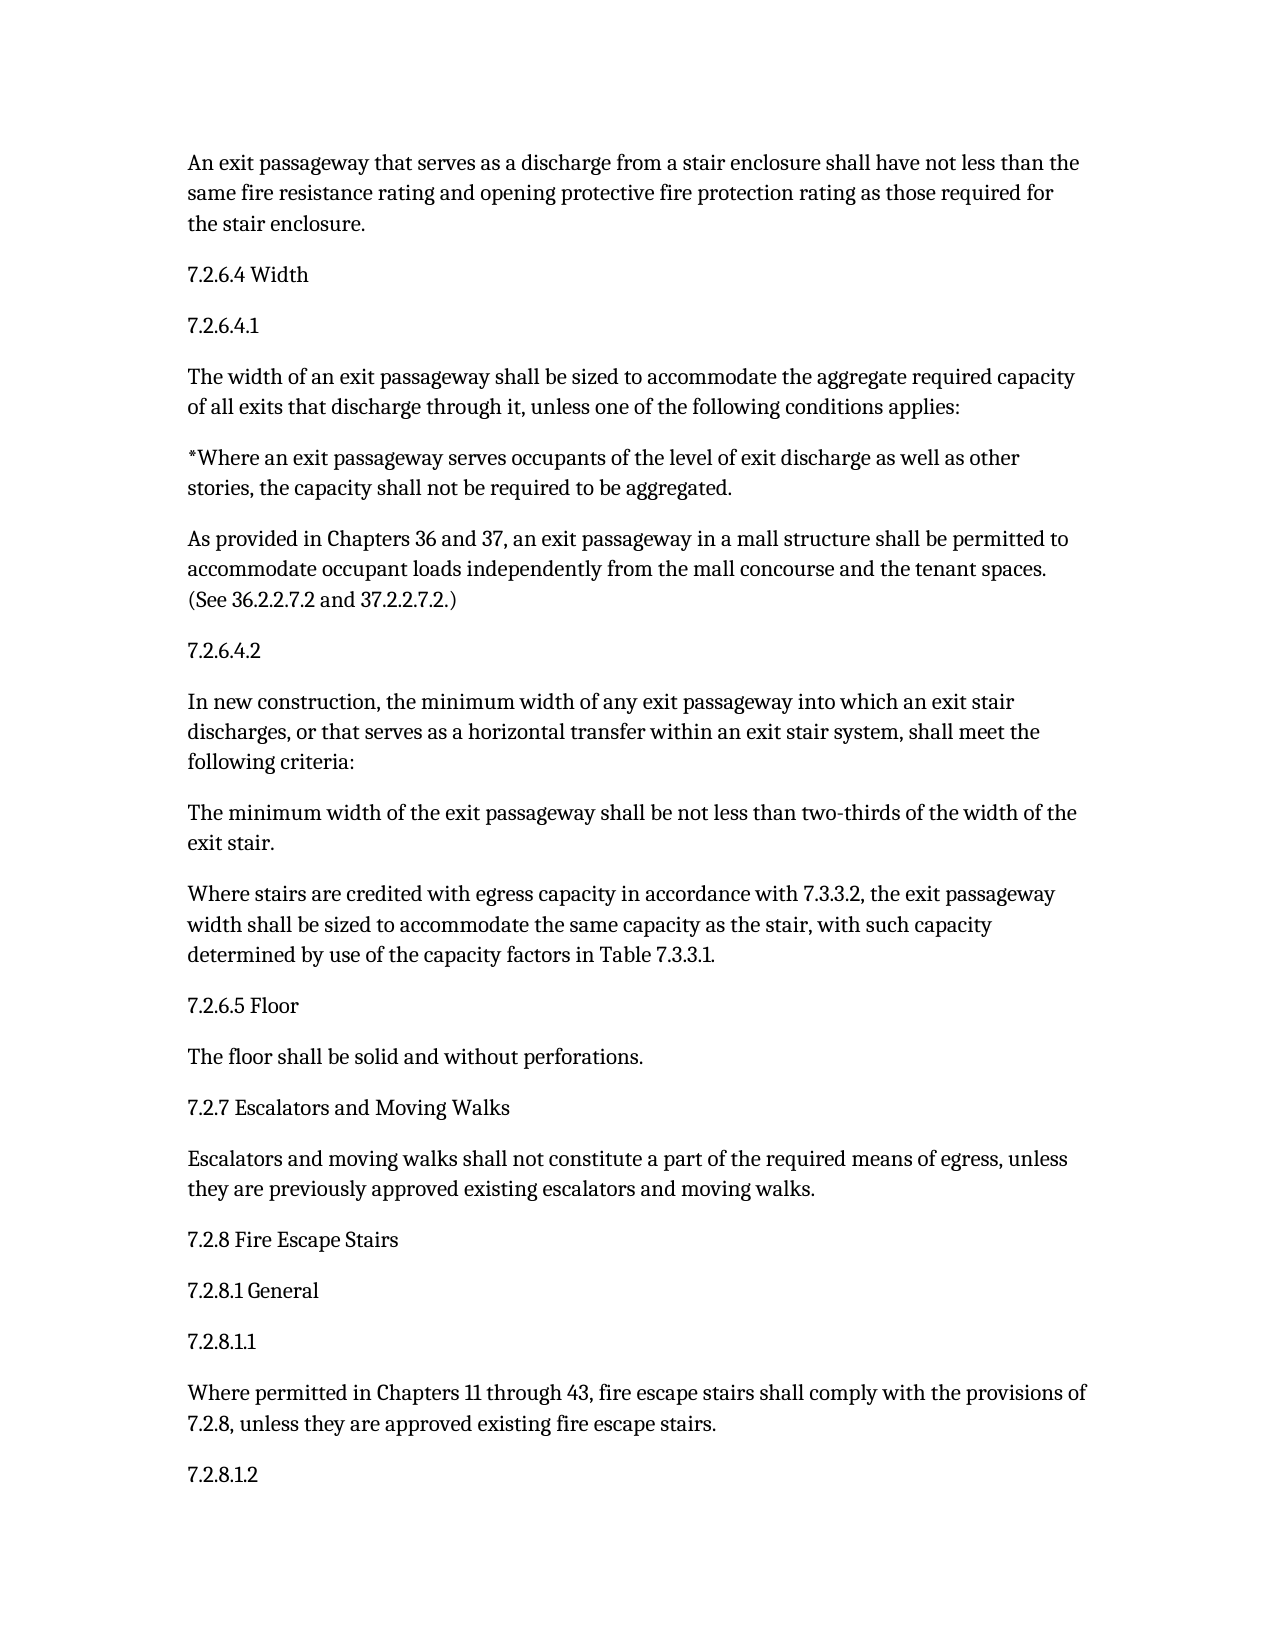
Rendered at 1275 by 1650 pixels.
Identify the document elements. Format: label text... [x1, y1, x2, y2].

text 7.2.7 Escalators and Moving Walks [187, 1095, 1087, 1121]
text The minimum width of the exit passageway shall be not less than two-thirds of the width of the exit stair. [187, 800, 1087, 857]
text An exit passageway that serves as a discharge from a stair enclosure shall have not less than the same fire resistance rating and opening protective fire protection rating as those required for the stair enclosure. [187, 150, 1087, 237]
text 7.2.6.5 Floor [187, 993, 1087, 1019]
text 7.2.6.4.1 [187, 312, 1087, 339]
text As provided in Chapters 36 and 37, an exit passageway in a mall structure shall be permitted to accommodate occupant loads independently from the mall concourse and the tenant spaces. (See 36.2.2.7.2 and 37.2.2.7.2.) [187, 526, 1087, 613]
text 7.2.8.1.1 [187, 1329, 1087, 1356]
text Where permitted in Chapters 11 through 43, fire escape stairs shall comply with the provisions of 7.2.8, unless they are approved existing fire escape stairs. [187, 1380, 1087, 1437]
text 7.2.8.1.2 [187, 1461, 1087, 1488]
text Escalators and moving walks shall not constitute a part of the required means of egress, unless they are previously approved existing escalators and moving walks. [187, 1146, 1087, 1202]
text The width of an exit passageway shall be sized to accommodate the aggregate required capacity of all exits that discharge through it, unless one of the following conditions applies: [187, 363, 1087, 420]
text 7.2.8 Fire Escape Stairs [187, 1227, 1087, 1253]
text 7.2.6.4 Width [187, 261, 1087, 288]
text In new construction, the minimum width of any exit passageway into which an exit stair discharges, or that serves as a horizontal transfer within an exit stair system, shall meet the following criteria: [187, 688, 1087, 775]
text *Where an exit passageway serves occupants of the level of exit discharge as well as other stories, the capacity shall not be required to be aggregated. [187, 445, 1087, 501]
text Where stairs are credited with egress capacity in accordance with 7.3.3.2, the exit passageway width shall be sized to accommodate the same capacity as the stair, with such capacity determined by use of the capacity factors in Table 7.3.3.1. [187, 881, 1087, 968]
text The floor shall be solid and without perforations. [187, 1044, 1087, 1070]
text 7.2.8.1 General [187, 1278, 1087, 1304]
text 7.2.6.4.2 [187, 637, 1087, 664]
